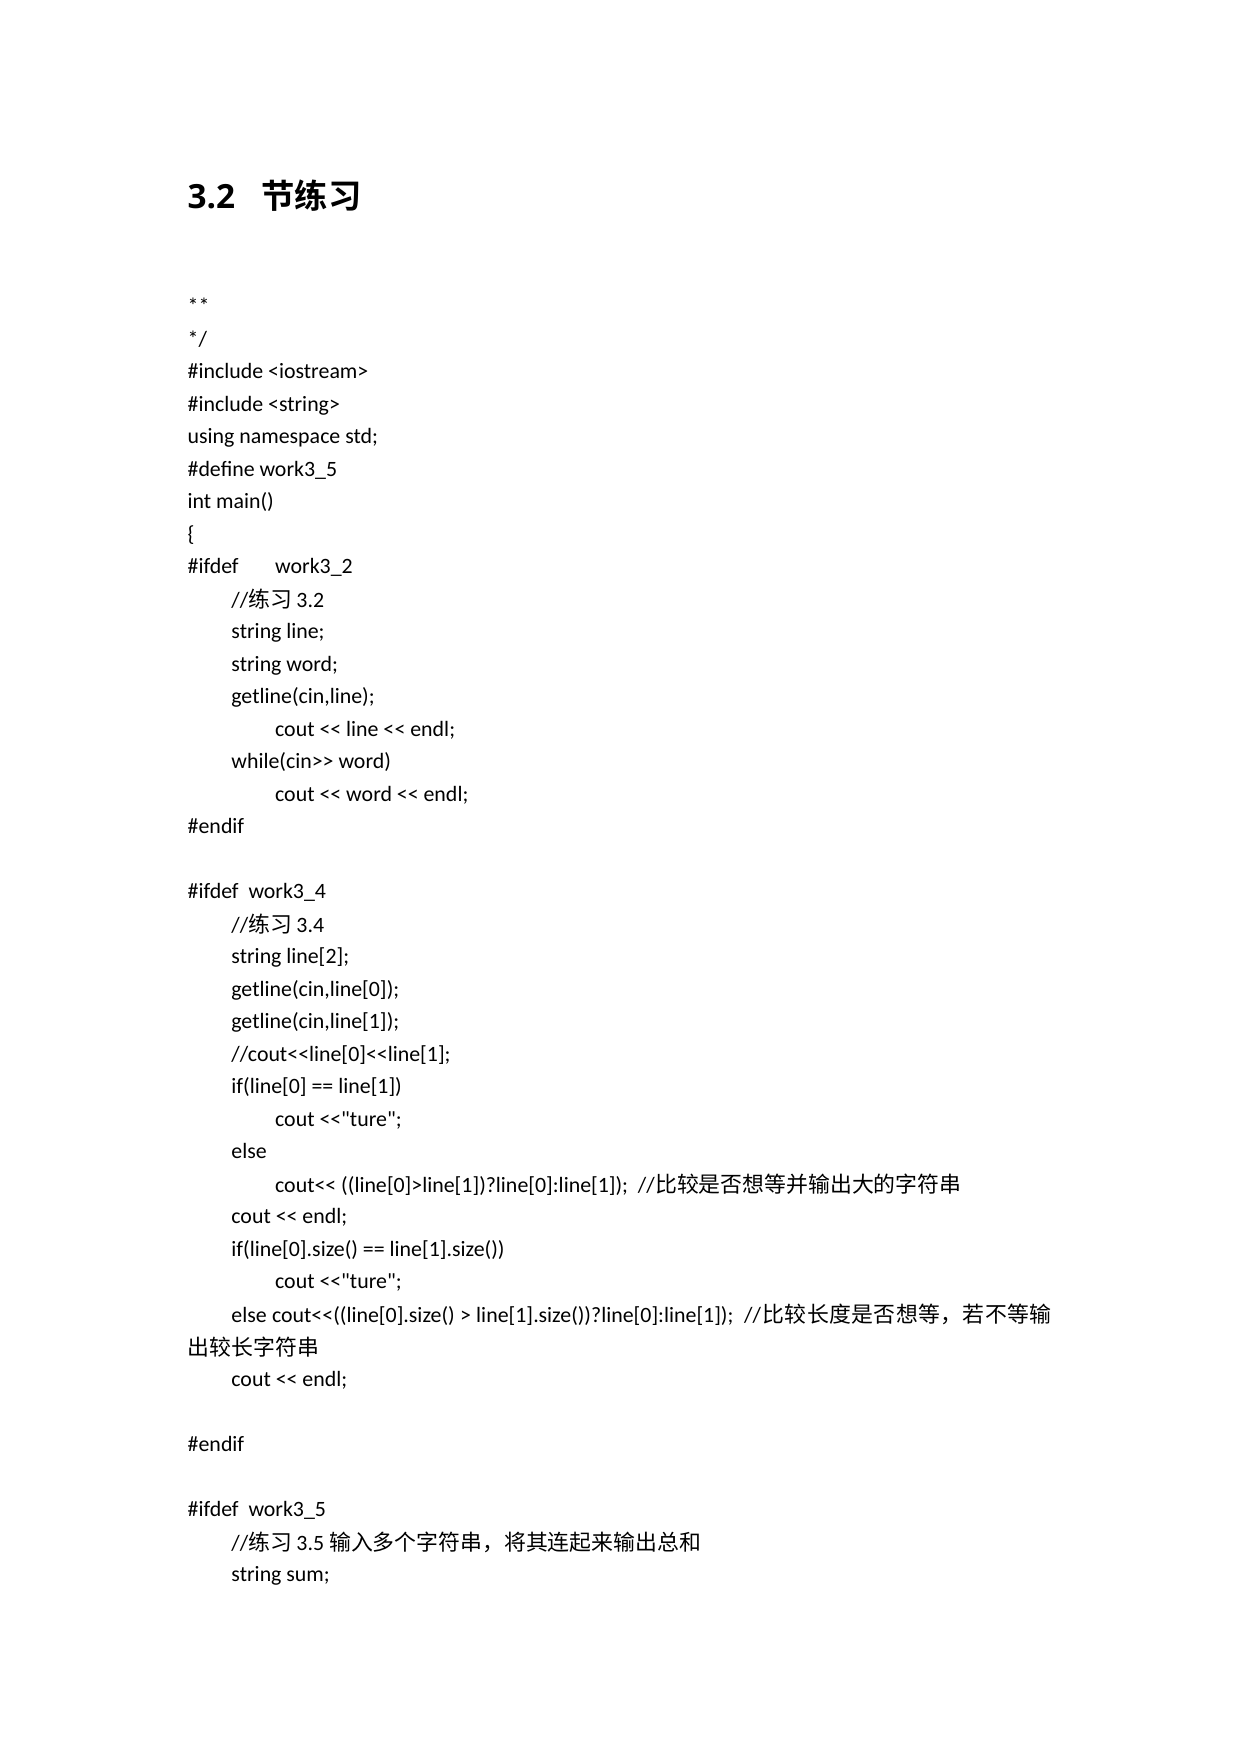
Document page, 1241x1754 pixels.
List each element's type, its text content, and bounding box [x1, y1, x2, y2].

text getline(cin,line[0]); [187, 972, 1053, 1004]
text #endif [187, 809, 1053, 842]
text #include <iostream> [187, 354, 1053, 387]
text if(line[0] == line[1]) [187, 1069, 1053, 1102]
text cout<< ((line[0]>line[1])?line[0]:line[1]); //比较是否想等并输出大的字符串 [187, 1167, 1053, 1199]
text ** [187, 289, 1053, 322]
text //练习3.4 [187, 907, 1053, 939]
text #ifdef work3_5 [187, 1492, 1053, 1524]
text cout << endl; [187, 1199, 1053, 1232]
text string line[2]; [187, 939, 1053, 972]
text else cout<<((line[0].size() > line[1].size())?line[0]:line[1]); //比较长度是否想等，若不等输出较长字符串 [187, 1297, 1053, 1362]
text //练习3.5 输入多个字符串，将其连起来输出总和 [187, 1524, 1053, 1557]
text #include <string> [187, 387, 1053, 419]
text #ifdef work3_4 [187, 874, 1053, 907]
text cout <<"ture"; [187, 1264, 1053, 1297]
text #ifdef work3_2 [187, 549, 1053, 582]
text cout << line << endl; [187, 712, 1053, 744]
text cout << word << endl; [187, 777, 1053, 809]
text int main() [187, 484, 1053, 517]
text { [187, 517, 1053, 549]
text string word; [187, 647, 1053, 679]
text else [187, 1134, 1053, 1167]
text //cout<<line[0]<<line[1]; [187, 1037, 1053, 1069]
text string line; [187, 614, 1053, 647]
text while(cin>> word) [187, 744, 1053, 777]
text cout << endl; [187, 1362, 1053, 1394]
subtitle 3.2 节练习 [187, 162, 1053, 227]
text #endif [187, 1427, 1053, 1459]
text getline(cin,line[1]); [187, 1004, 1053, 1037]
text if(line[0].size() == line[1].size()) [187, 1232, 1053, 1264]
text using namespace std; [187, 419, 1053, 452]
text #define work3_5 [187, 452, 1053, 484]
text */ [187, 322, 1053, 354]
text cout <<"ture"; [187, 1102, 1053, 1134]
text getline(cin,line); [187, 679, 1053, 712]
text //练习3.2 [187, 582, 1053, 614]
text string sum; [187, 1557, 1053, 1589]
